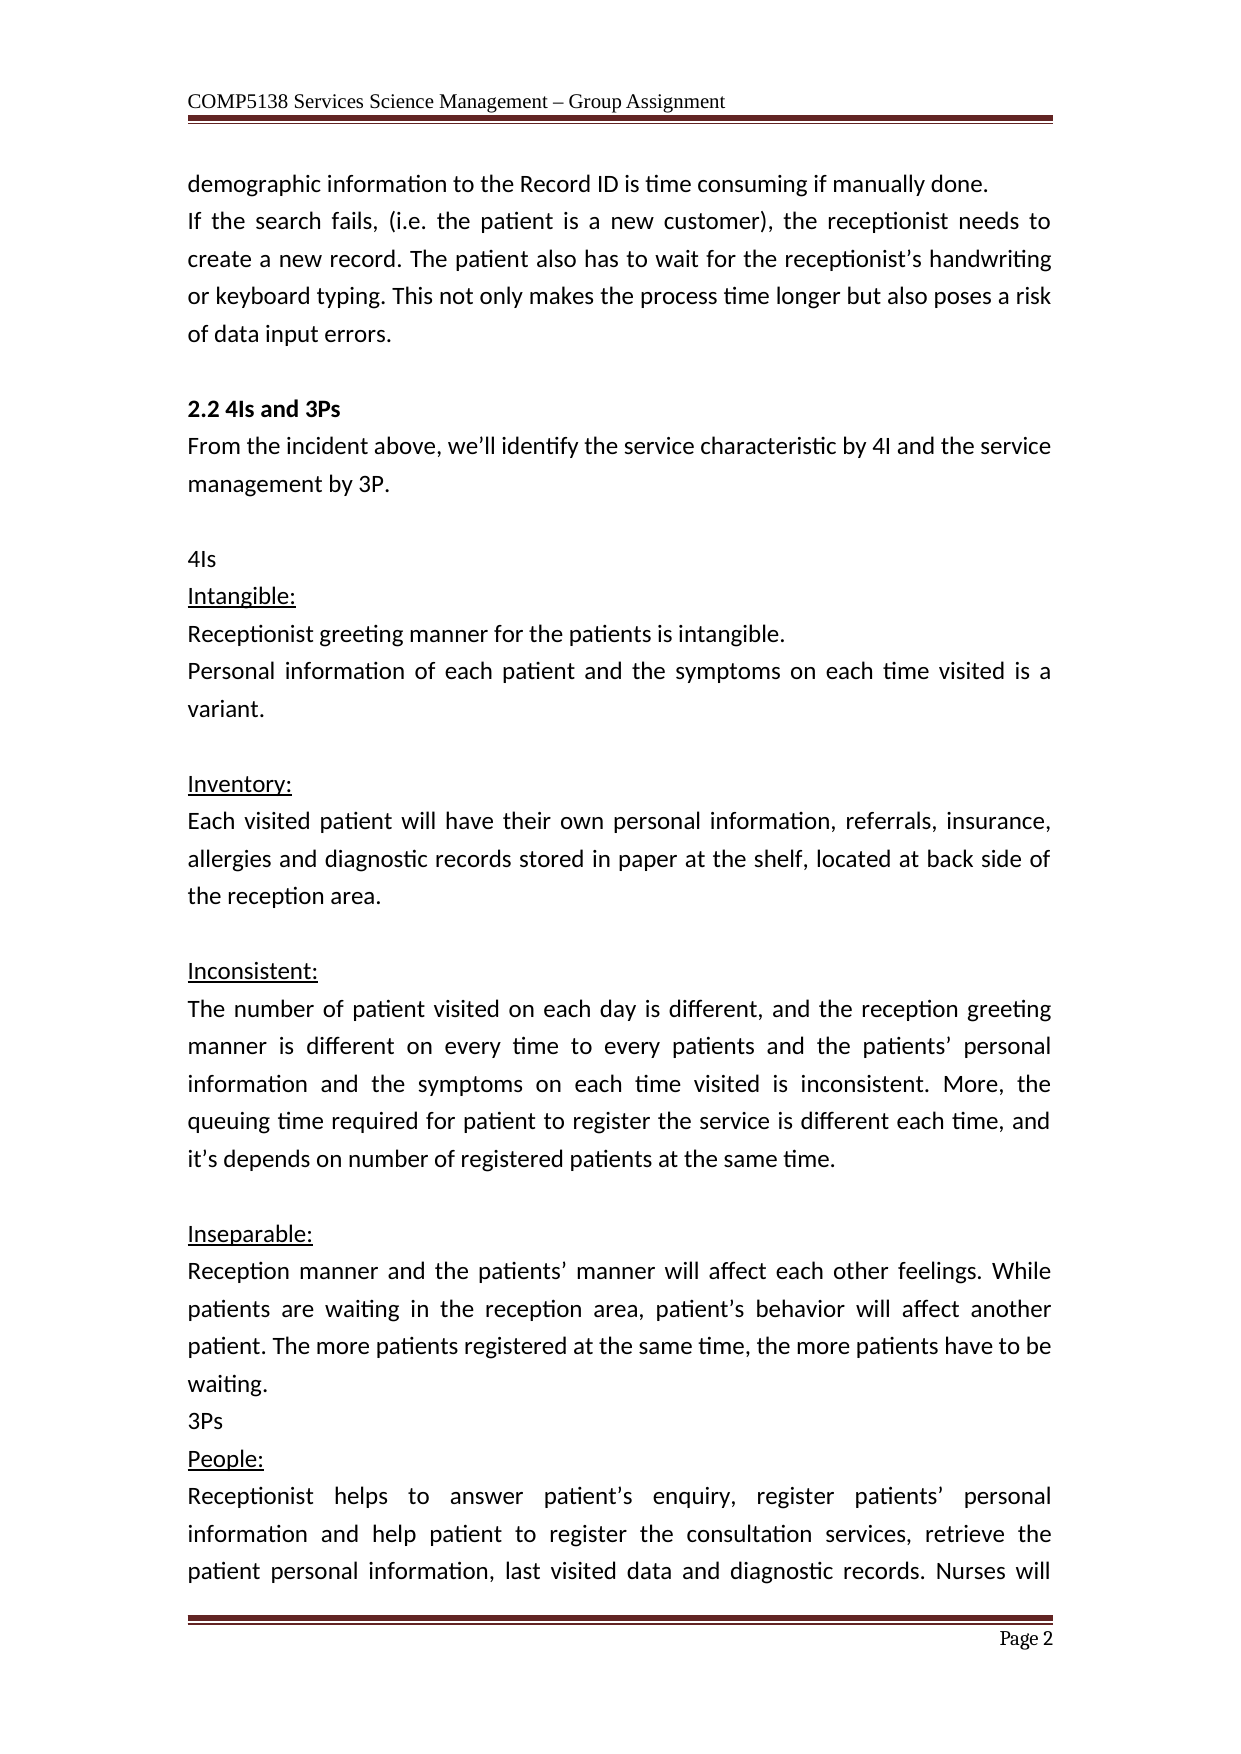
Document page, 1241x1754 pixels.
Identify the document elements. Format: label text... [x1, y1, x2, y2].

text 3Ps [187, 1402, 1053, 1439]
text Inconsistent: [187, 952, 1053, 989]
text Inseparable: [187, 1214, 1053, 1252]
text The number of patient visited on each day is different, and the reception greeting manner is different on every time to every patients and the patients’ personal information and the symptoms on each time visited is inconsistent. More, the queuing time required for patient to register the service is different each time, and it’s depends on number of registered patients at the same time. [187, 989, 1053, 1177]
text 2.2 4Is and 3Ps [187, 389, 1053, 427]
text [187, 164, 1053, 202]
text Personal information of each patient and the symptoms on each time visited is a variant. [187, 652, 1053, 727]
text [187, 1477, 1053, 1589]
text 4Is [187, 539, 1053, 577]
text Inventory: [187, 764, 1053, 802]
text From the incident above, we’ll identify the service characteristic by 4I and the service management by 3P. [187, 427, 1053, 502]
text Receptionist greeting manner for the patients is intangible. [187, 614, 1053, 652]
text Intangible: [187, 577, 1053, 614]
text If the search fails, (i.e. the patient is a new customer), the receptionist needs to create a new record. The patient also has to wait for the receptionist’s handwriting or keyboard typing. This not only makes the process time longer but also poses a risk of data input errors. [187, 202, 1053, 352]
text Reception manner and the patients’ manner will affect each other feelings. While patients are waiting in the reception area, patient’s behavior will affect another patient. The more patients registered at the same time, the more patients have to be waiting. [187, 1252, 1053, 1402]
text People: [187, 1439, 1053, 1477]
text Each visited patient will have their own personal information, referrals, insurance, allergies and diagnostic records stored in paper at the shelf, located at back side of the reception area. [187, 802, 1053, 914]
